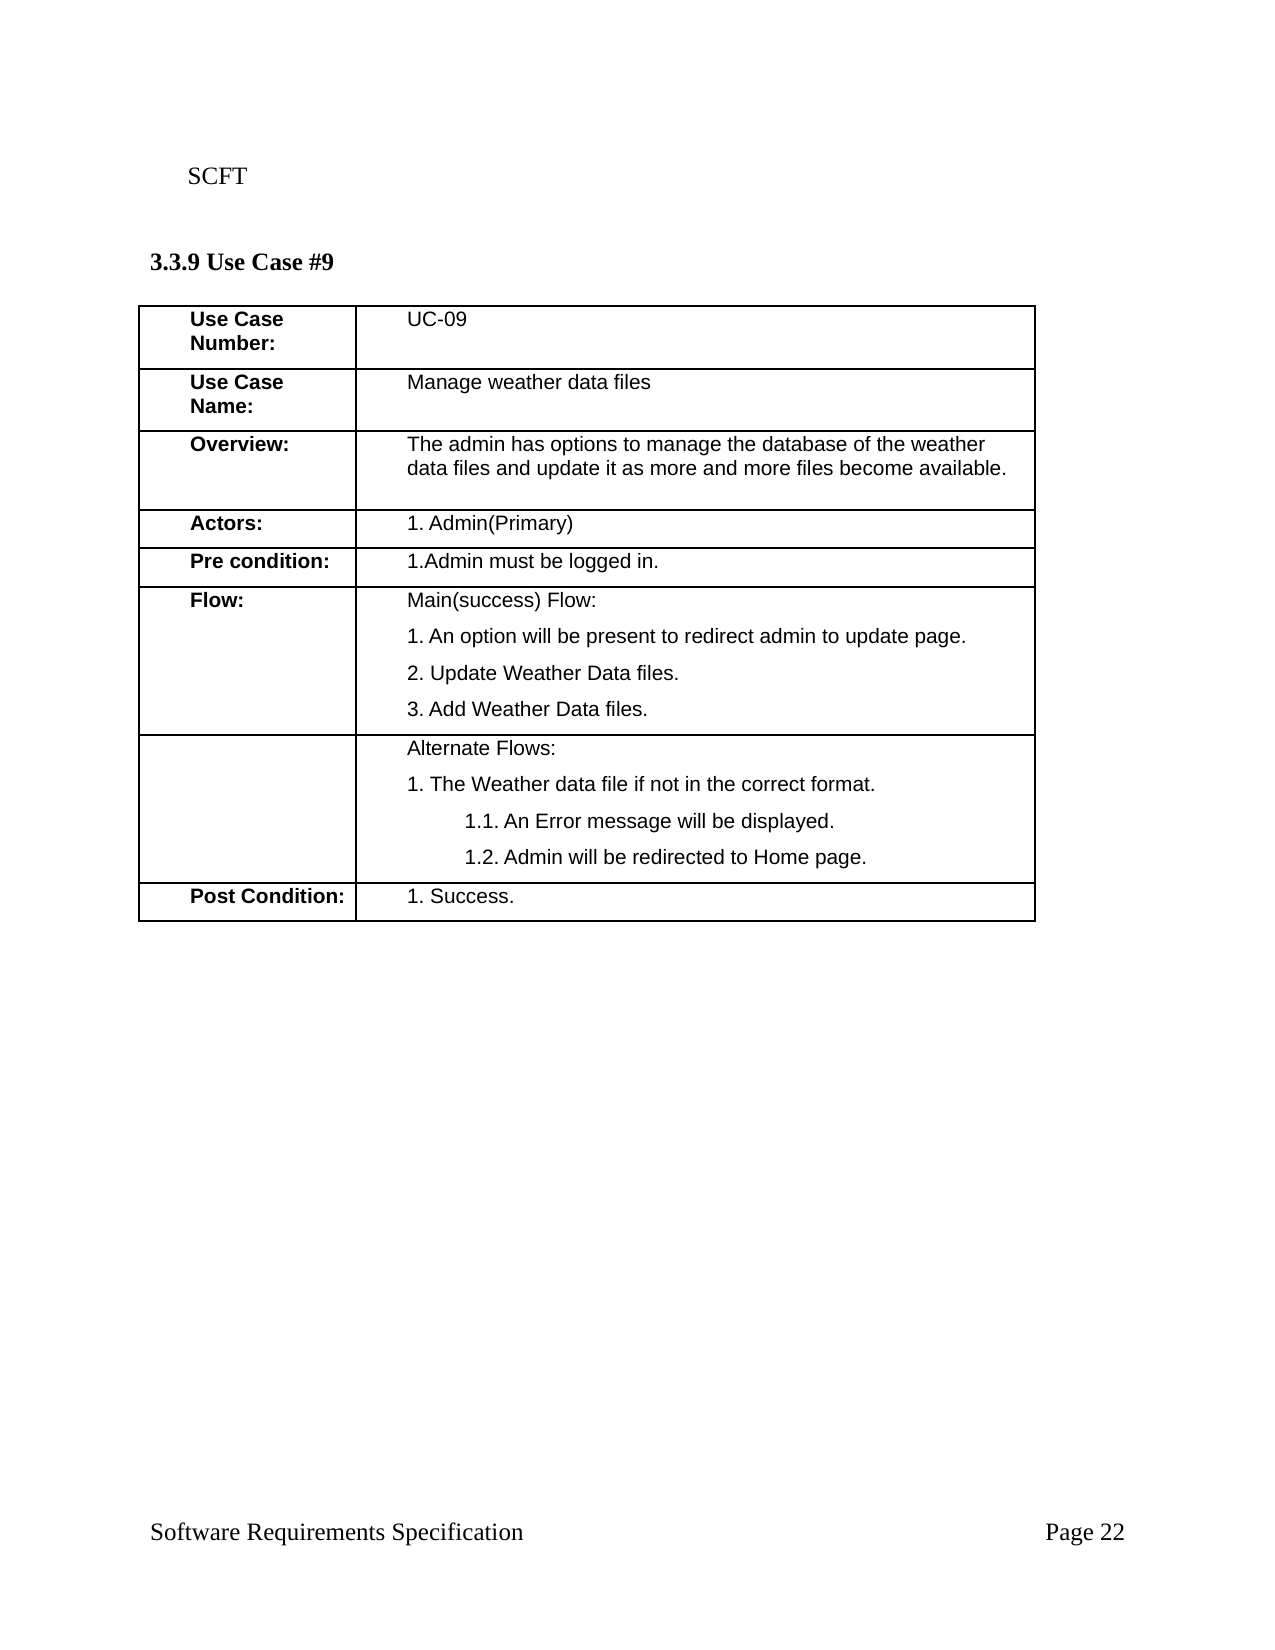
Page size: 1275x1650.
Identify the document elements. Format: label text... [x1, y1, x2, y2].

table_cell The admin has options to manage the database of the weather data files and update it as more and more files become available. [357, 432, 1034, 509]
table_cell Use Case Name: [140, 370, 355, 430]
table_cell [140, 736, 355, 882]
table_cell 1. Success. [357, 884, 1034, 920]
table_cell 1.Admin must be logged in. [357, 549, 1034, 586]
text 3.3.9 Use Case #9 [150, 247, 1125, 276]
table_header Use Case Number: [140, 307, 355, 367]
table_header UC-09 [357, 307, 1034, 367]
table_cell Manage weather data files [357, 370, 1034, 430]
table_cell 1. Admin(Primary) [357, 511, 1034, 547]
table_cell Flow: [140, 588, 355, 734]
table_cell Overview: [140, 432, 355, 509]
table_cell Actors: [140, 511, 355, 547]
table_cell Post Condition: [140, 884, 355, 920]
table_cell Alternate Flows: 1. The Weather data file if not in the correct format. 1.1. An Error message will be displayed. 1.2. Admin will be redirected to Home page. [357, 736, 1034, 882]
table_cell Pre condition: [140, 549, 355, 586]
table_cell Main(success) Flow: 1. An option will be present to redirect admin to update page. 2. Update Weather Data files. 3. Add Weather Data files. [357, 588, 1034, 734]
